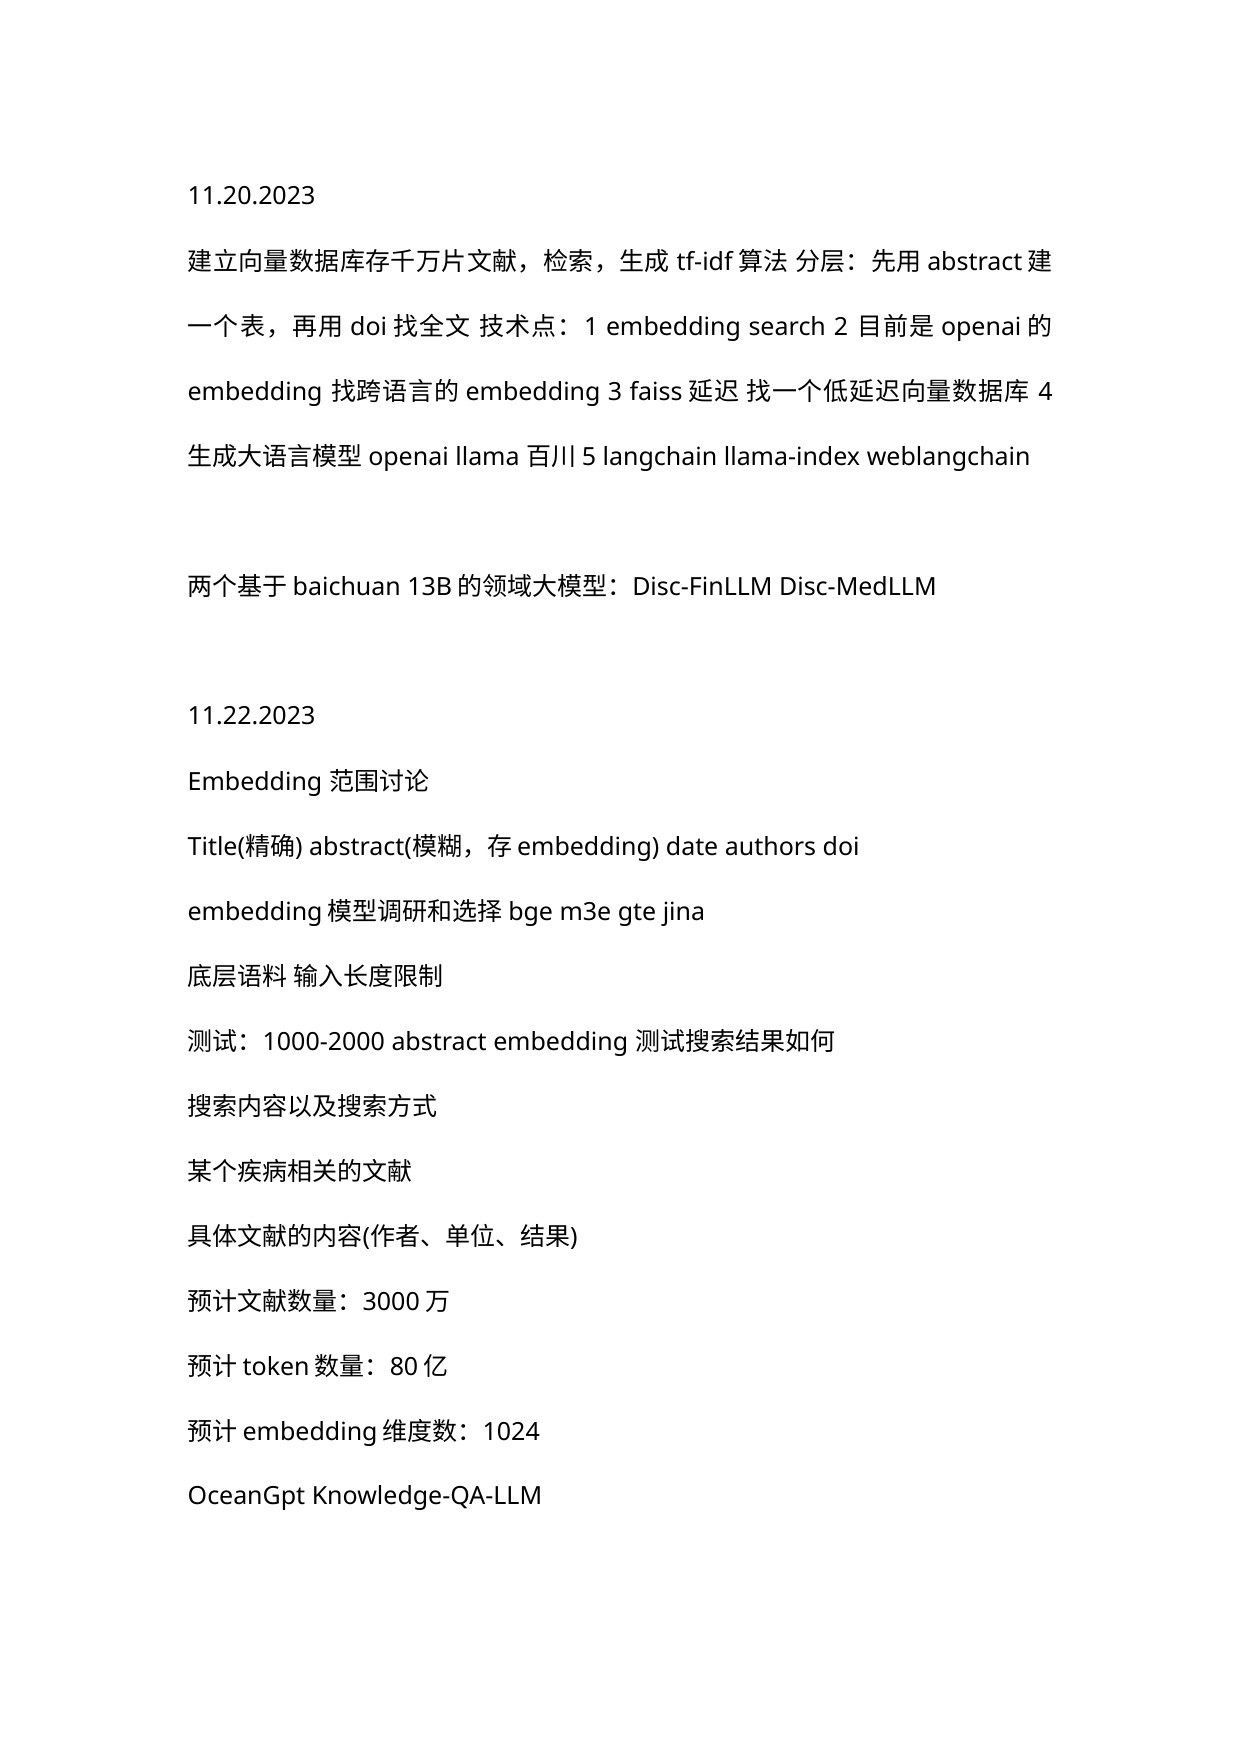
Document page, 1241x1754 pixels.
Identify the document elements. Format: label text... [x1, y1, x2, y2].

text 11.22.2023 [187, 682, 1053, 747]
text embedding模型调研和选择 bge m3e gte jina [187, 877, 1053, 942]
text 测试：1000-2000 abstract embedding 测试搜索结果如何 [187, 1007, 1053, 1072]
text 预计embedding维度数：1024 [187, 1397, 1053, 1462]
text 搜索内容以及搜索方式 [187, 1072, 1053, 1137]
text 11.20.2023 [187, 162, 1053, 227]
text 预计文献数量：3000万 [187, 1267, 1053, 1332]
text 某个疾病相关的文献 [187, 1137, 1053, 1202]
text Title(精确) abstract(模糊，存embedding) date authors doi [187, 812, 1053, 877]
text 建立向量数据库存千万片文献，检索，生成 tf-idf算法 分层：先用abstract建一个表，再用doi找全文 技术点：1 embedding search 2 目前是openai的embedding 找跨语言的embedding 3 faiss延迟 找一个低延迟向量数据库 4 生成大语言模型 openai llama 百川 5 langchain llama-index weblangchain [187, 227, 1053, 487]
text OceanGpt Knowledge-QA-LLM [187, 1462, 1053, 1527]
text Embedding 范围讨论 [187, 747, 1053, 812]
text 底层语料 输入长度限制 [187, 942, 1053, 1007]
text 具体文献的内容(作者、单位、结果) [187, 1202, 1053, 1267]
text 两个基于baichuan 13B的领域大模型：Disc-FinLLM Disc-MedLLM [187, 552, 1053, 617]
text 预计token数量：80亿 [187, 1332, 1053, 1397]
